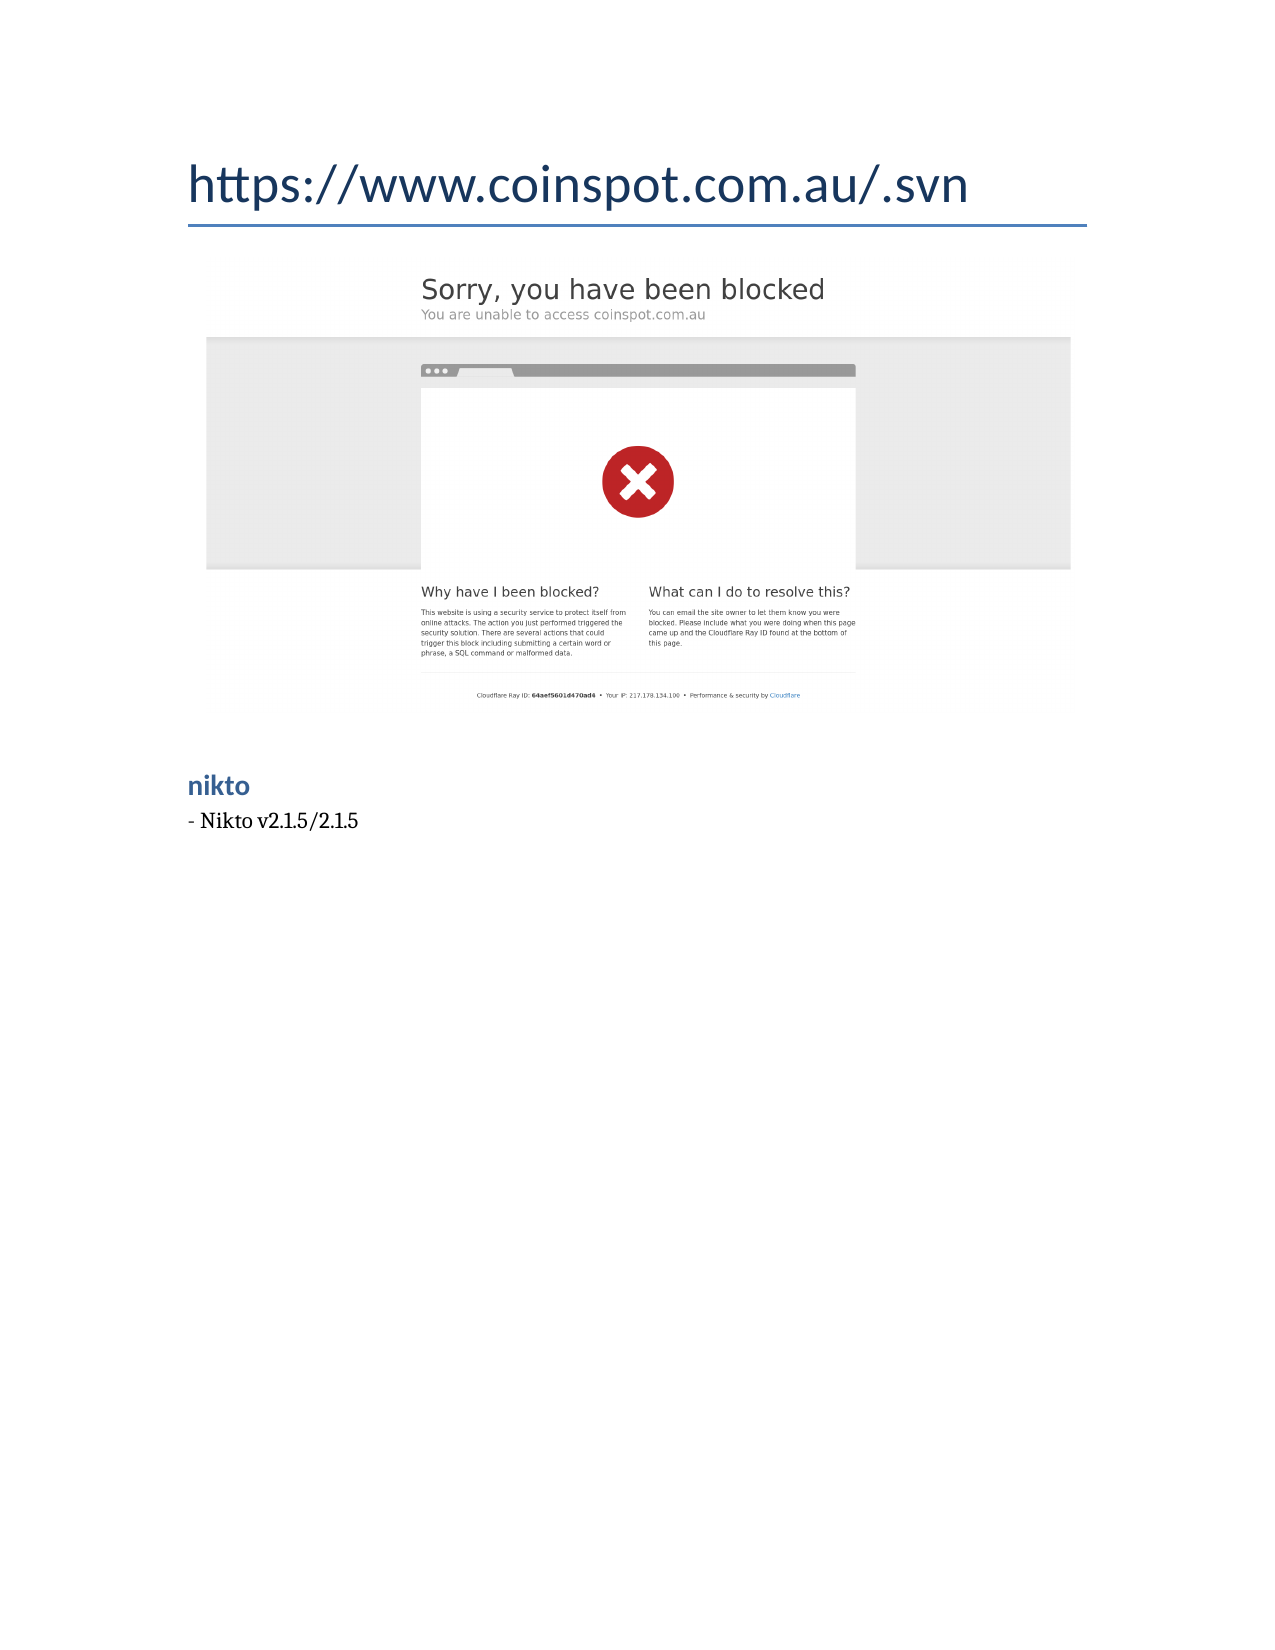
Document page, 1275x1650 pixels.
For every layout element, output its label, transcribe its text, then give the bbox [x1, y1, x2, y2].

title https://www.coinspot.com.au/.svn [187, 150, 1087, 227]
subtitle nikto [187, 767, 1087, 802]
text - Nikto v2.1.5/2.1.5 [187, 808, 1087, 864]
picture [206, 257, 1075, 713]
